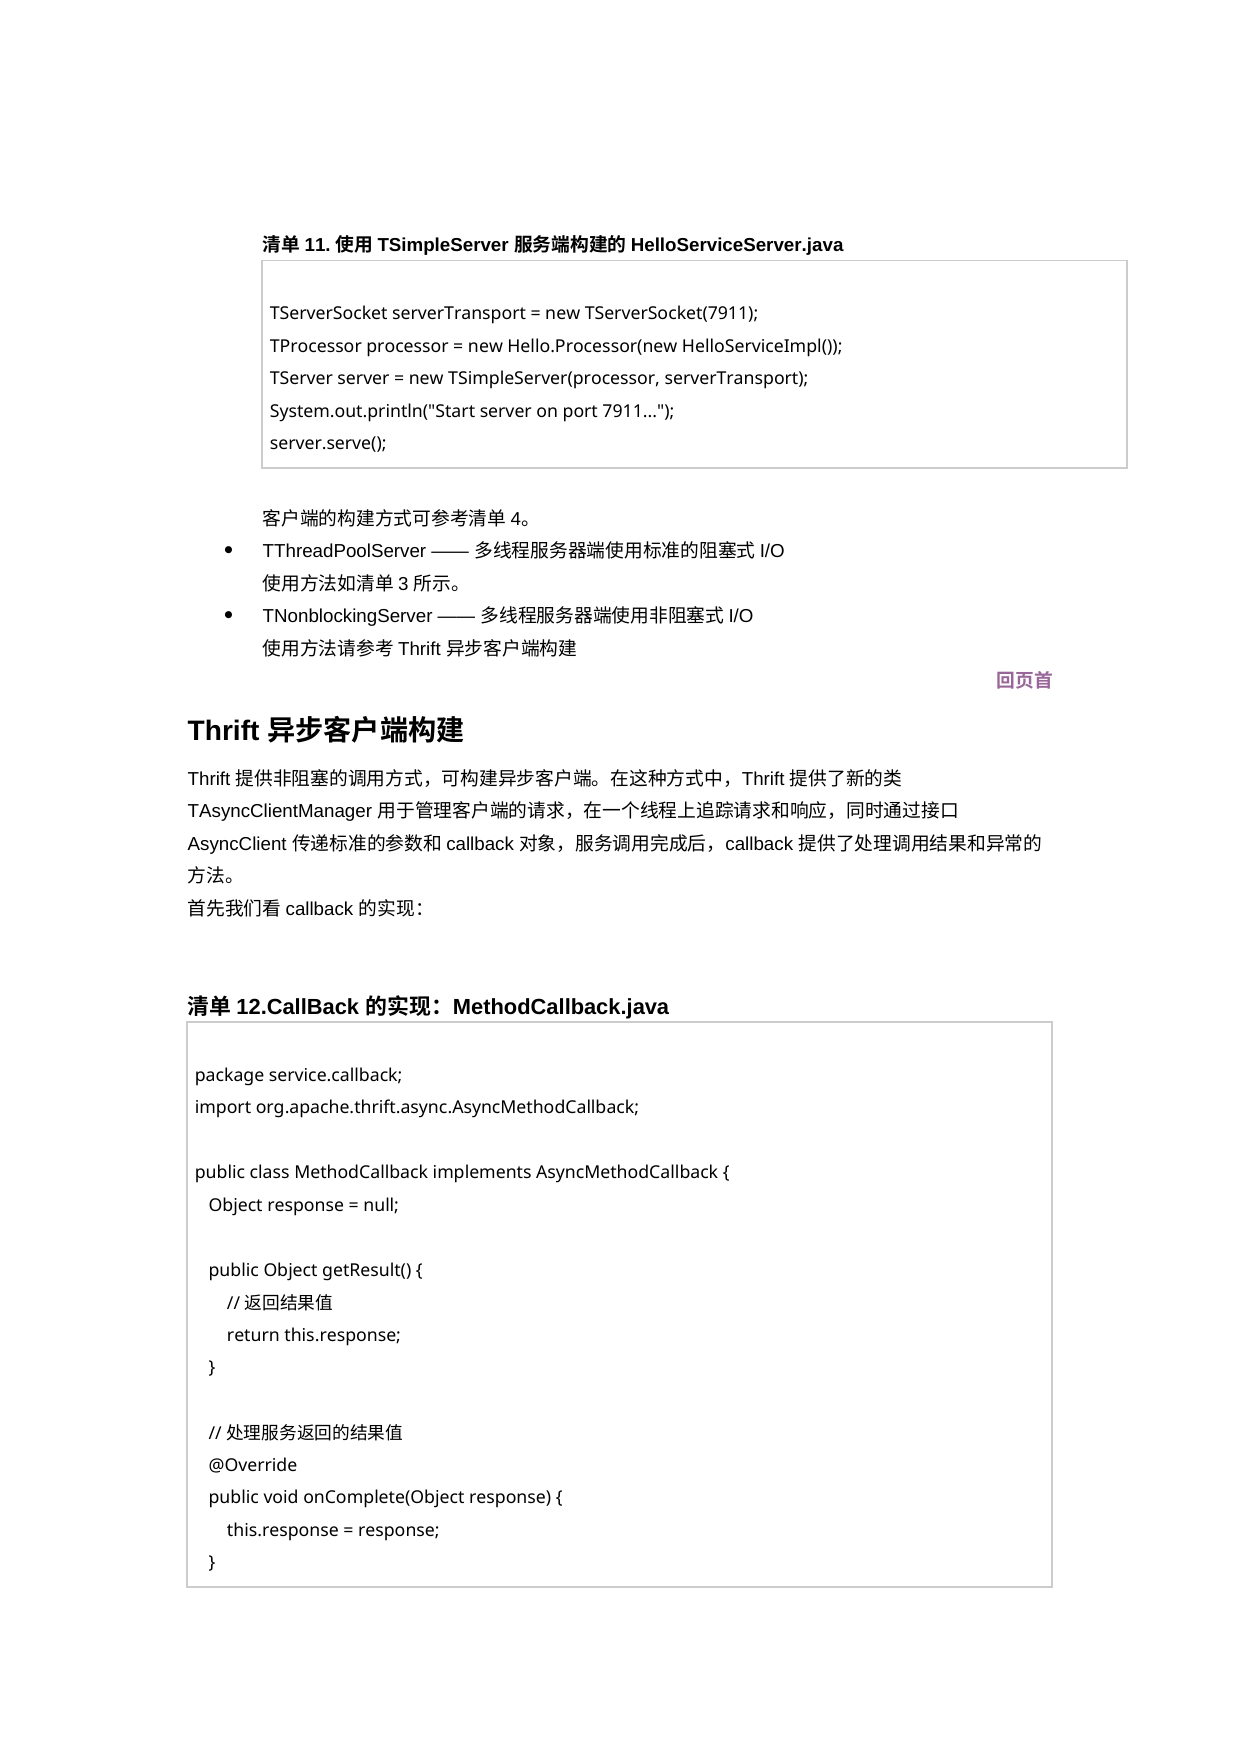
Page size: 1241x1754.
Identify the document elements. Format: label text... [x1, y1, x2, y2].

text 首先我们看 callback 的实现： [187, 891, 1053, 923]
text 清单 11. 使用 TSimpleServer 服务端构建的 HelloServiceServer.java [262, 162, 1053, 259]
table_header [188, 1023, 1051, 1586]
text 使用方法请参考 Thrift 异步客户端构建 [262, 631, 1053, 663]
text Thrift 提供非阻塞的调用方式，可构建异步客户端。在这种方式中，Thrift 提供了新的类 TAsyncClientManager 用于管理客户端的请求，在一个线程上追踪请求和响应，同时通过接口 AsyncClient 传递标准的参数和 callback 对象，服务调用完成后，callback 提供了处理调用结果和异常的方法。 [187, 761, 1053, 891]
list TThreadPoolServer —— 多线程服务器端使用标准的阻塞式 I/O [225, 533, 1053, 566]
text 清单 12.CallBack 的实现：MethodCallback.java [187, 923, 1053, 1021]
list TNonblockingServer —— 多线程服务器端使用非阻塞式 I/O [225, 598, 1053, 631]
text Thrift 异步客户端构建 [187, 696, 1053, 761]
table_header TServerSocket serverTransport = new TServerSocket(7911); TProcessor processor = new Hello.Processor(new HelloServiceImpl()); TServer server = new TSimpleServer(processor, serverTransport); System.out.println("Start server on port 7911..."); server.serve(); [263, 261, 1126, 467]
text 使用方法如清单 3 所示。 [262, 566, 1053, 598]
text 回页首 [187, 663, 1053, 696]
text 客户端的构建方式可参考清单 4。 [262, 501, 1053, 533]
